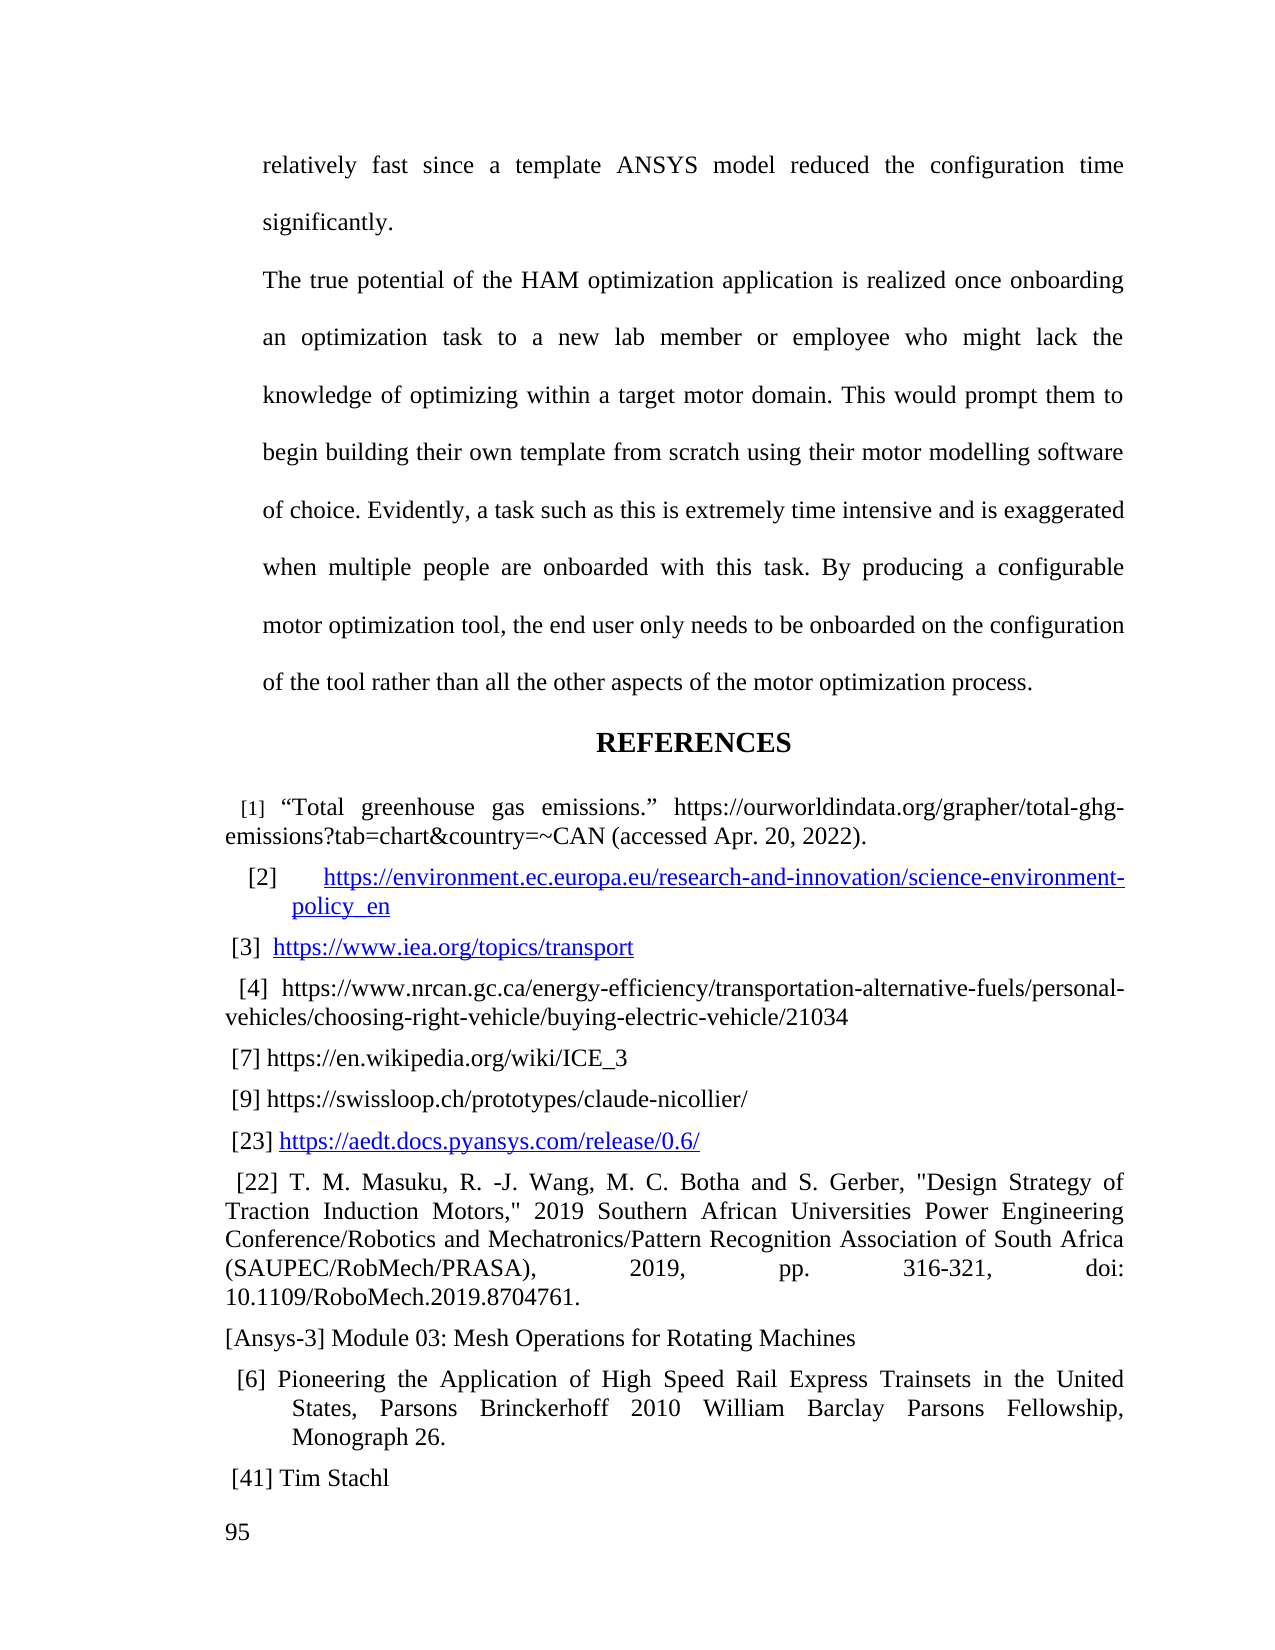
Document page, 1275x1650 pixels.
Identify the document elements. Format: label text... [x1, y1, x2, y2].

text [262, 150, 1125, 236]
text The true potential of the HAM optimization application is realized once onboarding an optimization task to a new lab member or employee who might lack the knowledge of optimizing within a target motor domain. This would prompt them to begin building their own template from scratch using their motor modelling software of choice. Evidently, a task such as this is extremely time intensive and is exaggerated when multiple people are onboarded with this task. By producing a configurable motor optimization tool, the end user only needs to be onboarded on the configuration of the tool rather than all the other aspects of the motor optimization process. [262, 265, 1125, 696]
subtitle REFERENCES [262, 725, 1125, 758]
